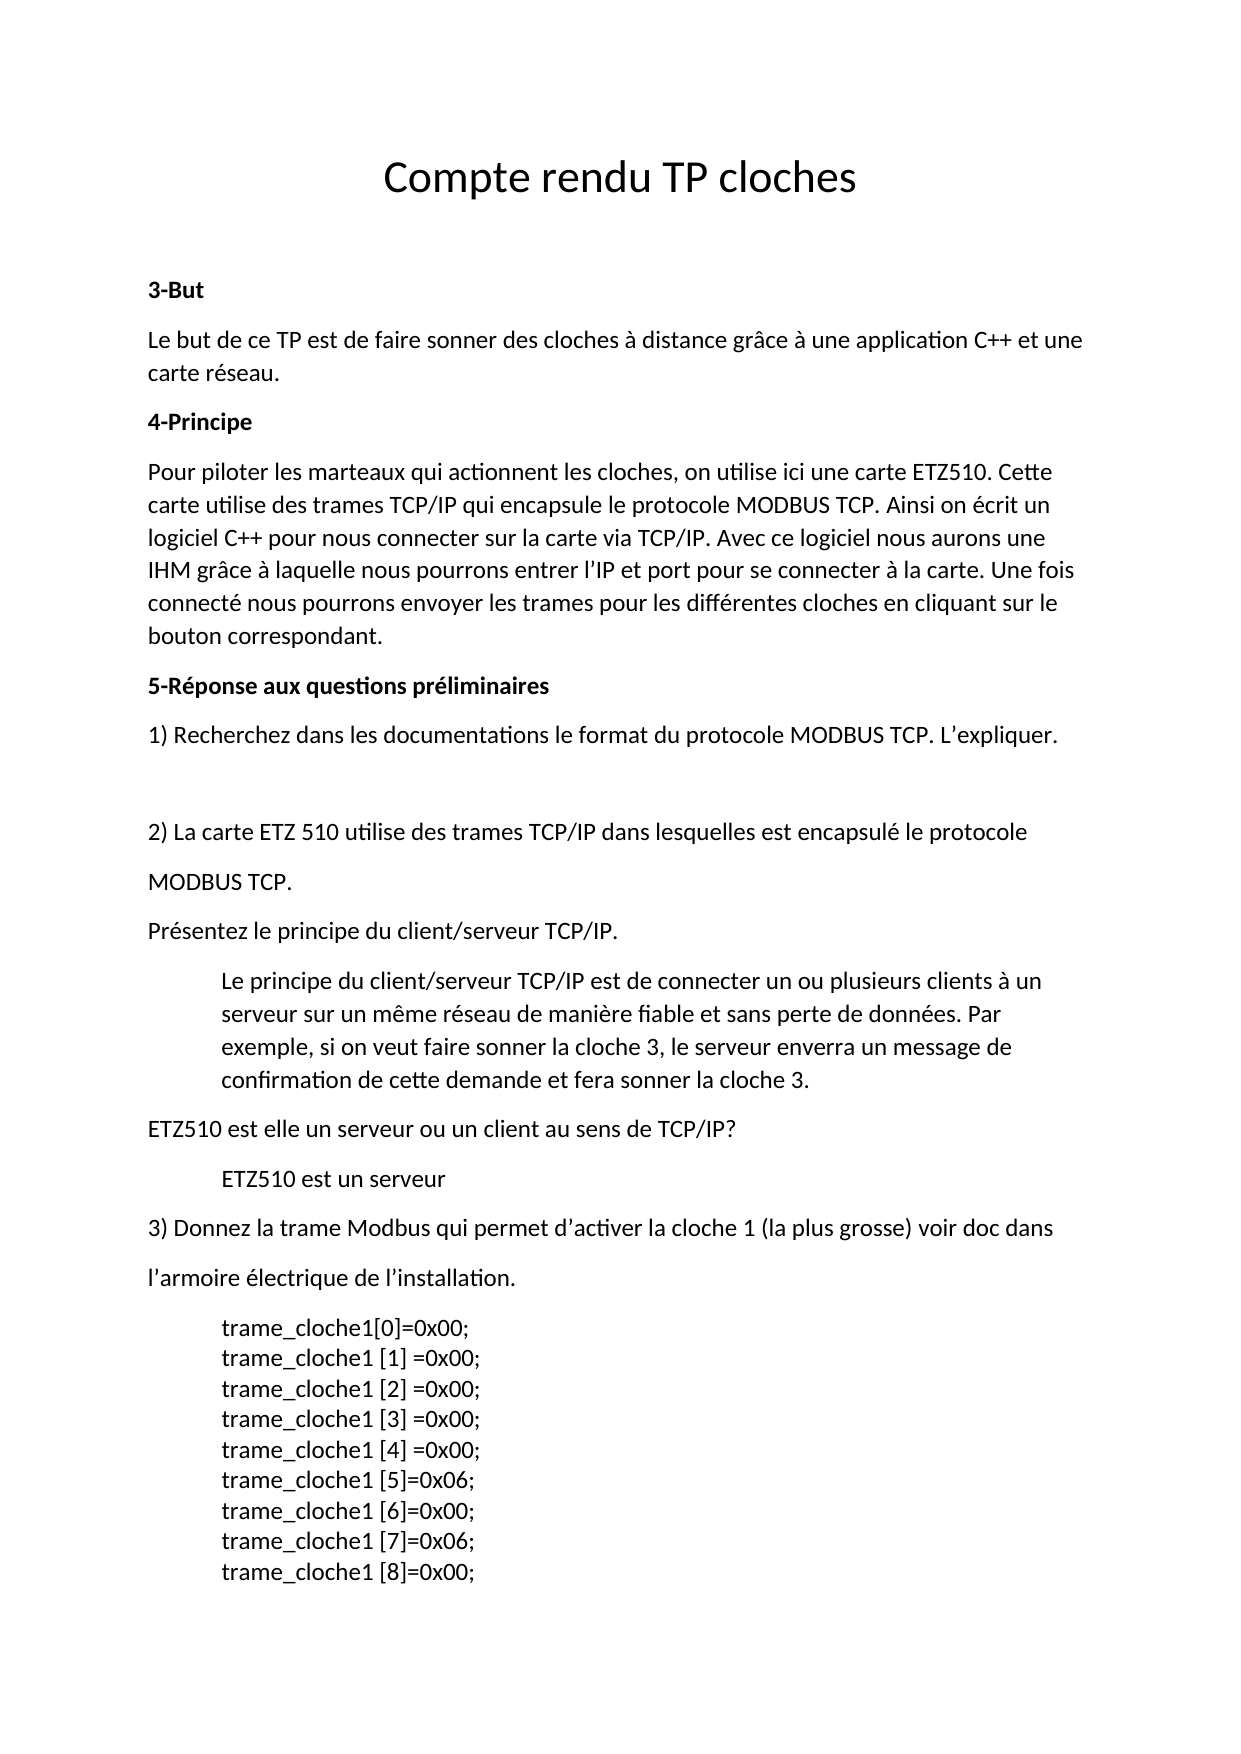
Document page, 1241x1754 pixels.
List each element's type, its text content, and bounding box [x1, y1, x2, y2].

text 4-Principe [148, 406, 1093, 437]
text 2) La carte ETZ 510 utilise des trames TCP/IP dans lesquelles est encapsulé le protocole [148, 816, 1093, 847]
text trame_cloche1 [5]=0x06; [148, 1464, 1093, 1495]
text trame_cloche1 [7]=0x06; [148, 1525, 1093, 1556]
text MODBUS TCP. [148, 866, 1093, 896]
text Présentez le principe du client/serveur TCP/IP. [148, 915, 1093, 946]
text ETZ510 est un serveur [148, 1163, 1093, 1193]
text 3) Donnez la trame Modbus qui permet d’activer la cloche 1 (la plus grosse) voir doc dans [148, 1212, 1093, 1243]
text 1) Recherchez dans les documentations le format du protocole MODBUS TCP. L’expliquer. [148, 719, 1093, 750]
text trame_cloche1 [2] =0x00; [148, 1373, 1093, 1403]
text trame_cloche1 [6]=0x00; [148, 1495, 1093, 1525]
text 5-Réponse aux questions préliminaires [148, 670, 1093, 701]
text trame_cloche1 [3] =0x00; [148, 1403, 1093, 1434]
text trame_cloche1 [4] =0x00; [148, 1434, 1093, 1464]
text 3-But [148, 274, 1093, 305]
text trame_cloche1 [8]=0x00; [148, 1556, 1093, 1586]
text Le but de ce TP est de faire sonner des cloches à distance grâce à une application C++ et une carte réseau. [148, 324, 1093, 387]
text trame_cloche1 [1] =0x00; [148, 1342, 1093, 1373]
text Compte rendu TP cloches [148, 148, 1093, 203]
text l’armoire électrique de l’installation. [148, 1262, 1093, 1293]
text trame_cloche1[0]=0x00; [148, 1312, 1093, 1342]
text Le principe du client/serveur TCP/IP est de connecter un ou plusieurs clients à un serveur sur un même réseau de manière fiable et sans perte de données. Par exemple, si on veut faire sonner la cloche 3, le serveur enverra un message de confirmation de cette demande et fera sonner la cloche 3. [221, 965, 1093, 1094]
text ETZ510 est elle un serveur ou un client au sens de TCP/IP? [148, 1113, 1093, 1144]
text Pour piloter les marteaux qui actionnent les cloches, on utilise ici une carte ETZ510. Cette carte utilise des trames TCP/IP qui encapsule le protocole MODBUS TCP. Ainsi on écrit un logiciel C++ pour nous connecter sur la carte via TCP/IP. Avec ce logiciel nous aurons une IHM grâce à laquelle nous pourrons entrer l’IP et port pour se connecter à la carte. Une fois connecté nous pourrons envoyer les trames pour les différentes cloches en cliquant sur le bouton correspondant. [148, 456, 1093, 651]
